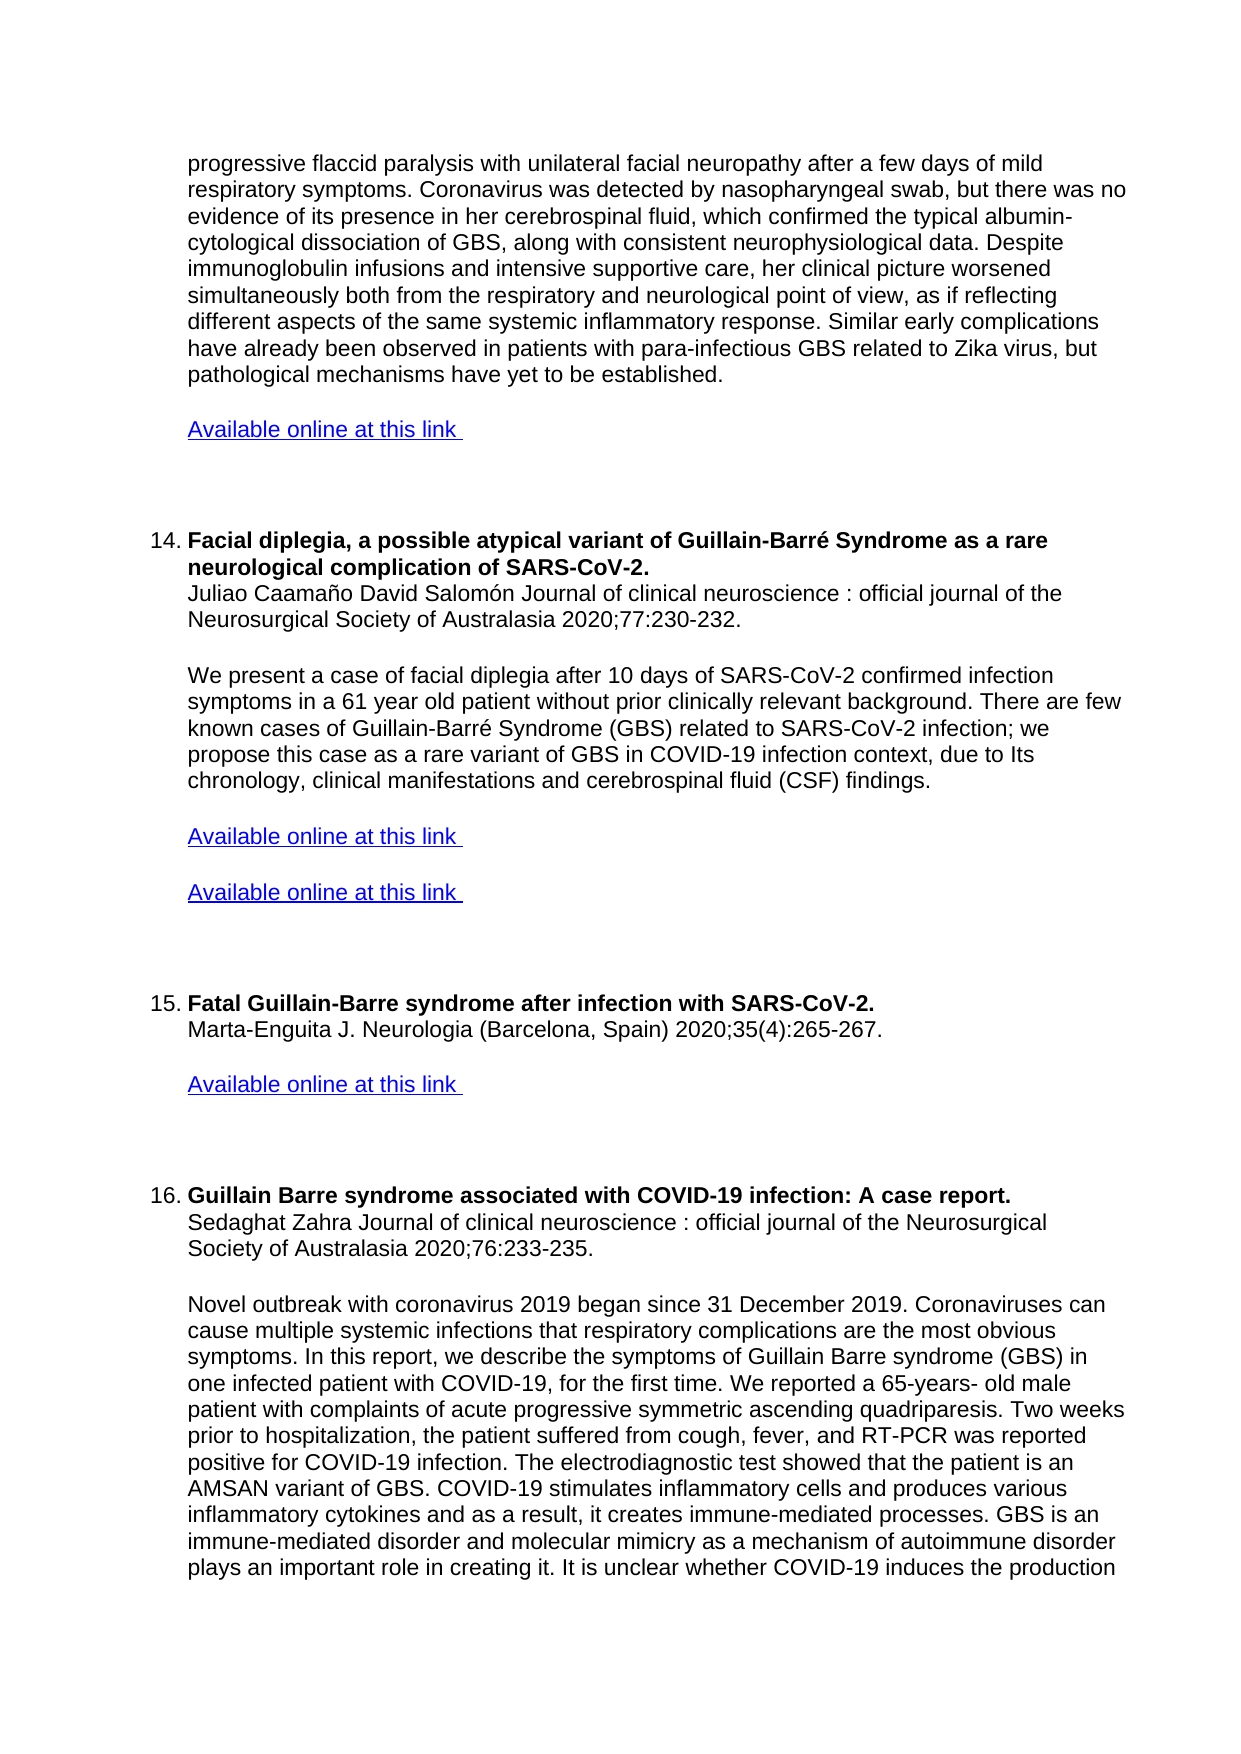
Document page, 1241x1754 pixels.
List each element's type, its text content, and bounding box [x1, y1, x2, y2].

list Fatal Guillain-Barre syndrome after infection with SARS-CoV-2. Marta-Enguita J. Neurologia (Barcelona, Spain) 2020;35(4):265-267. [150, 989, 1128, 1042]
text Available online at this link [187, 823, 1128, 849]
text Available online at this link [187, 1071, 1128, 1098]
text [187, 1291, 1128, 1581]
text We present a case of facial diplegia after 10 days of SARS-CoV-2 confirmed infection symptoms in a 61 year old patient without prior clinically relevant background. There are few known cases of Guillain-Barré Syndrome (GBS) related to SARS-CoV-2 infection; we propose this case as a rare variant of GBS in COVID-19 infection context, due to Its chronology, clinical manifestations and cerebrospinal fluid (CSF) findings. [187, 662, 1128, 794]
text Available online at this link [187, 416, 1128, 443]
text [187, 150, 1128, 387]
list Facial diplegia, a possible atypical variant of Guillain-Barré Syndrome as a rare neurological complication of SARS-CoV-2. Juliao Caamaño David Salomón Journal of clinical neuroscience : official journal of the Neurosurgical Society of Australasia 2020;77:230-232. [150, 527, 1128, 633]
text Available online at this link [187, 878, 1128, 905]
list Guillain Barre syndrome associated with COVID-19 infection: A case report. Sedaghat Zahra Journal of clinical neuroscience : official journal of the Neurosurgical Society of Australasia 2020;76:233-235. [150, 1182, 1128, 1261]
